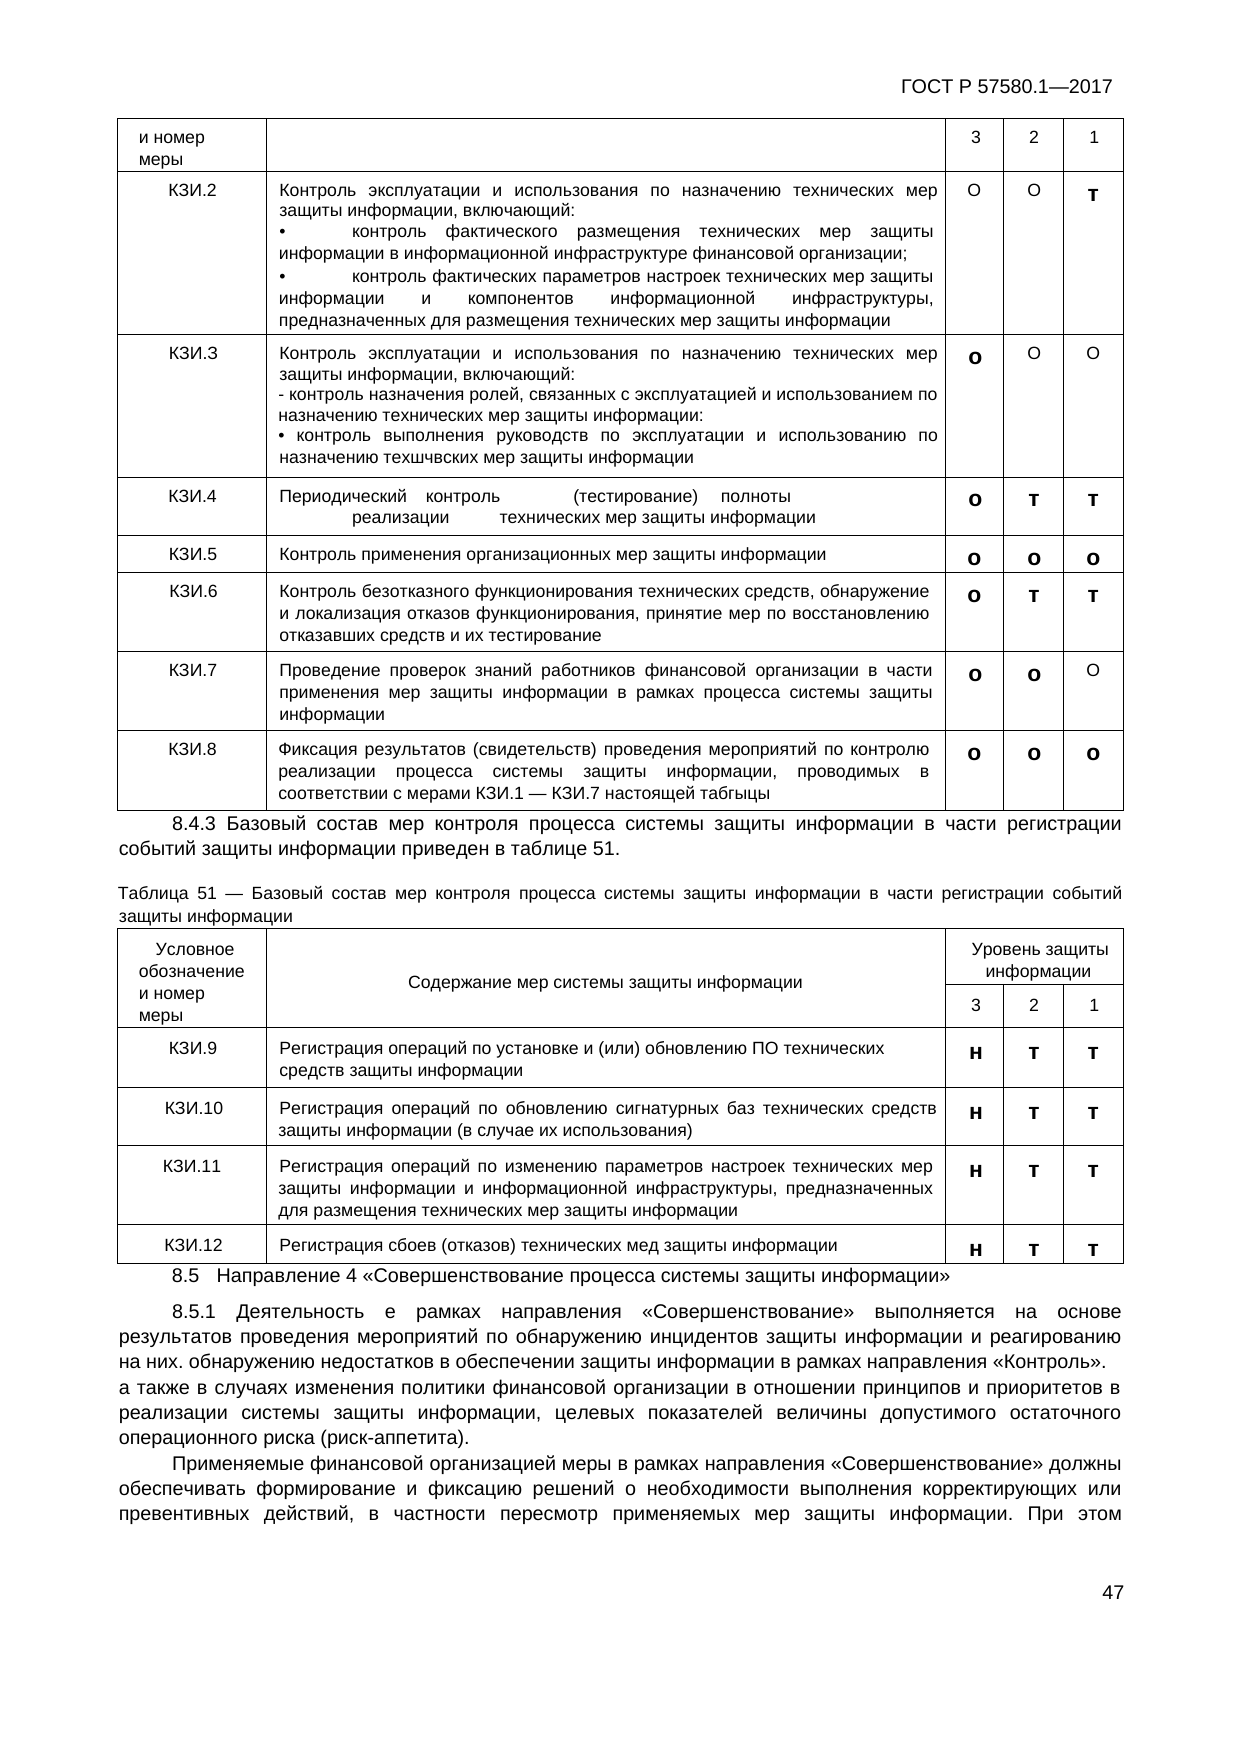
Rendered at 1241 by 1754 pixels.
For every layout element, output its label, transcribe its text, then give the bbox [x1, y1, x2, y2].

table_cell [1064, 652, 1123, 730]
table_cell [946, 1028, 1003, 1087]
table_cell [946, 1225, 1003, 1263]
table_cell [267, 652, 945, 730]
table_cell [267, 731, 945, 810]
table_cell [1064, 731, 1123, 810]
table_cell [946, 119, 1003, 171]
subtitle Направление 4 «Совершенствование процесса системы защиты информации» [172, 1264, 1123, 1287]
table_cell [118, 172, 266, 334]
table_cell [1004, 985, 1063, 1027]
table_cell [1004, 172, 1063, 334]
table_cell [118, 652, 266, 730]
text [118, 1452, 1123, 1524]
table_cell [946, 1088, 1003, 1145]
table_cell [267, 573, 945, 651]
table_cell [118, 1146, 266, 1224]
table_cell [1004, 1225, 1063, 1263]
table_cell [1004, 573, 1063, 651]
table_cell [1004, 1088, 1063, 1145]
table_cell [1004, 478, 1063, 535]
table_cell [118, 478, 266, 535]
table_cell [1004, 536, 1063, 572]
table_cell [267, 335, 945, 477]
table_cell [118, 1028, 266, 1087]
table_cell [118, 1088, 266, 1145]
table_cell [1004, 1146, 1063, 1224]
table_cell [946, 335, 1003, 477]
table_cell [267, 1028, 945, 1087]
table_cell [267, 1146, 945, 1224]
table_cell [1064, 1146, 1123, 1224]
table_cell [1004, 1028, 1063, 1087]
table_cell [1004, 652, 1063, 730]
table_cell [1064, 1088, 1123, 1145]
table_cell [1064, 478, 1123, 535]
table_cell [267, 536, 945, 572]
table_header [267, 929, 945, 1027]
text 8.4.3 Базовый состав мер контроля процесса системы защиты информации в части регистрации событий защиты информации приведен в таблице 51. [118, 811, 1123, 859]
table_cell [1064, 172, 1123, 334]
text Таблица 51 — Базовый состав мер контроля процесса системы защиты информации в части регистрации событий защиты информации [118, 883, 1124, 926]
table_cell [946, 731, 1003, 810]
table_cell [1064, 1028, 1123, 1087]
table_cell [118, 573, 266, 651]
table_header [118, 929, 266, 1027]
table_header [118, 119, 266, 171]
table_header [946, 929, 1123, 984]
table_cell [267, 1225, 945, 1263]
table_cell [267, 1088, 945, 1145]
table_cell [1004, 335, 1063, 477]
text а также в случаях изменения политики финансовой организации в отношении принципов и приоритетов в реализации системы защиты информации, целевых показателей величины допустимого остаточного операционного риска (риск-аппетита). [118, 1376, 1123, 1449]
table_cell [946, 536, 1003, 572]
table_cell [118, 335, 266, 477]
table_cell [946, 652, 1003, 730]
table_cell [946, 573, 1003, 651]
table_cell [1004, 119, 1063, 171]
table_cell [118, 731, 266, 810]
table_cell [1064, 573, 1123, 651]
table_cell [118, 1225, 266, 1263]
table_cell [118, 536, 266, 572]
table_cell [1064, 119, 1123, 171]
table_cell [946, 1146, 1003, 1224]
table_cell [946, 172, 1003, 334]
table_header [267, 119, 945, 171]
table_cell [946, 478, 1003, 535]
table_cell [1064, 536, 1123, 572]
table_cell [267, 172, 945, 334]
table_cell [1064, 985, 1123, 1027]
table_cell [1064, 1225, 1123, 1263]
text 8.5.1 Деятельность е рамках направления «Совершенствование» выполняется на основе результатов проведения мероприятий по обнаружению инцидентов защиты информации и реагированию на них. обнаружению недостатков в обеспечении защиты информации в рамках направления «Контроль». [118, 1300, 1123, 1373]
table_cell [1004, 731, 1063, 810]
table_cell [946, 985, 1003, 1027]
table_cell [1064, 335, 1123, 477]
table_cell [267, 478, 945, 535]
